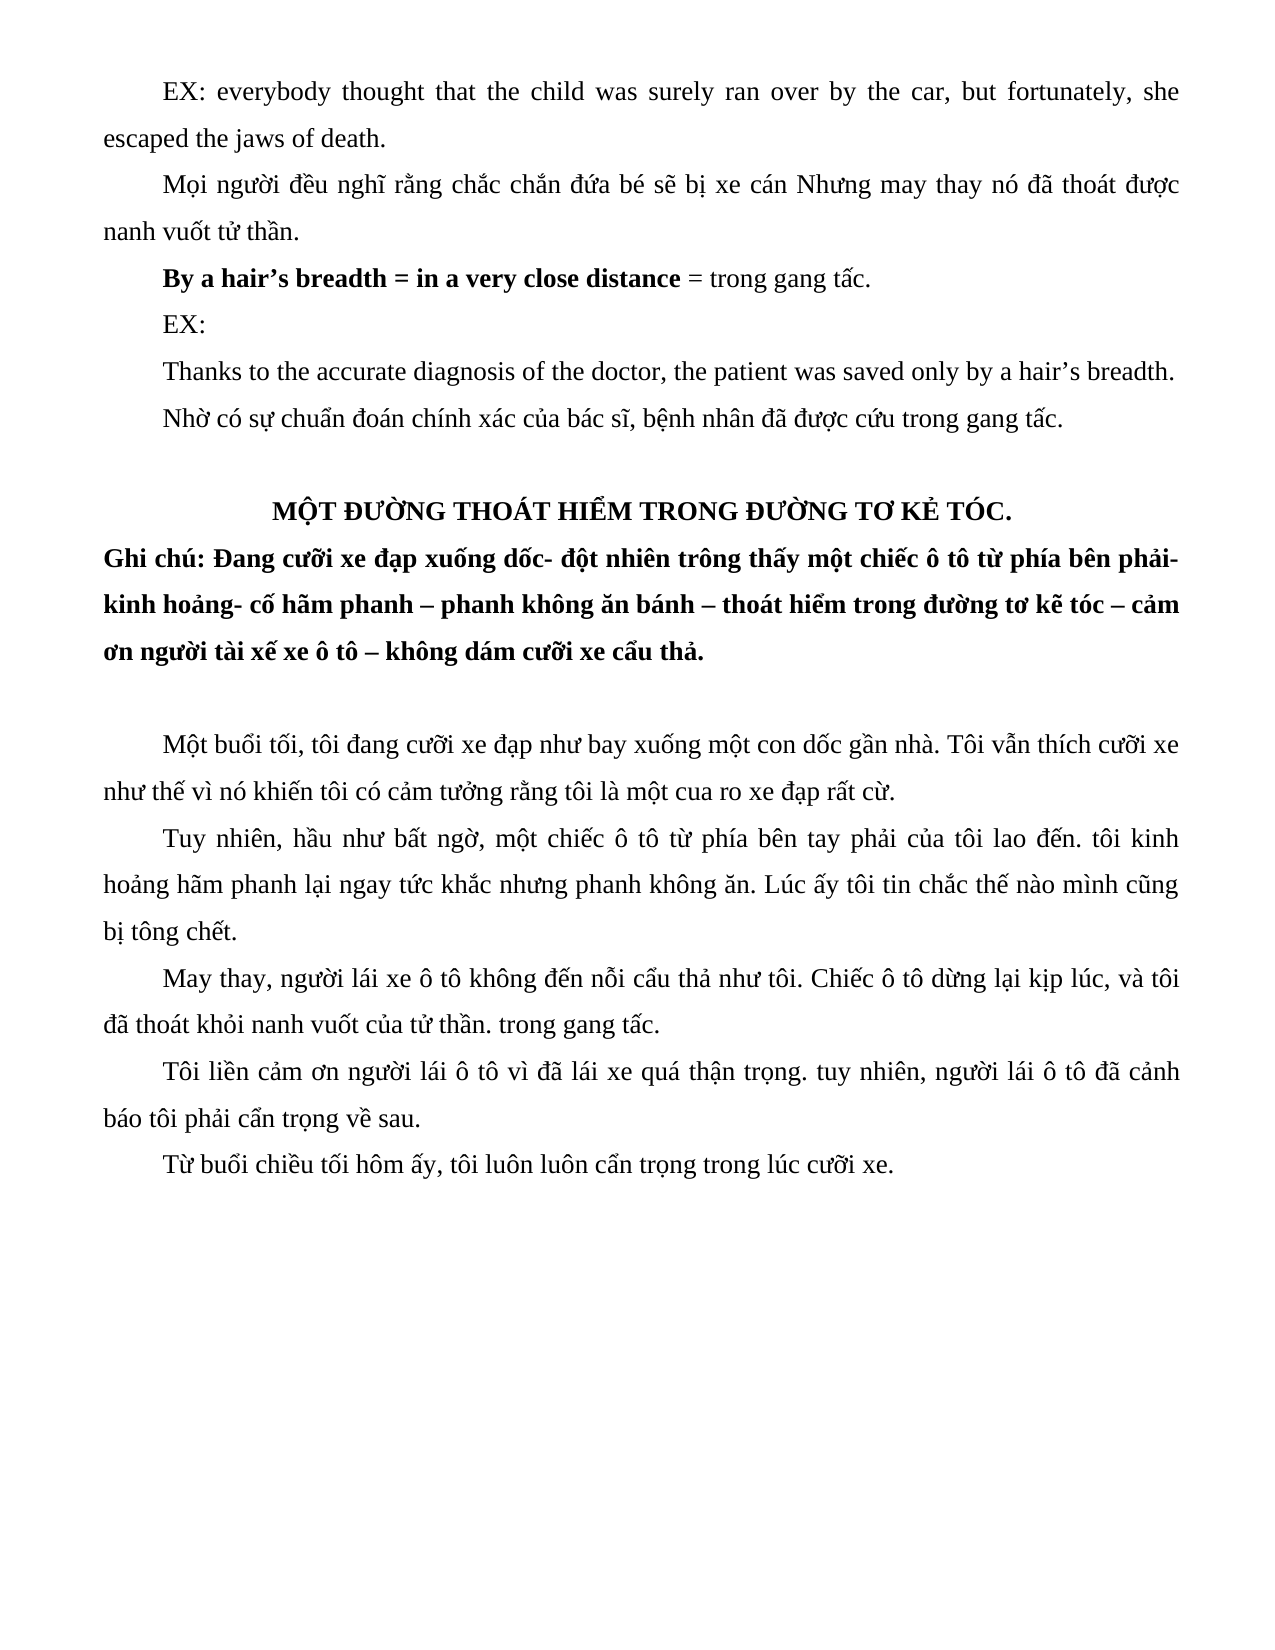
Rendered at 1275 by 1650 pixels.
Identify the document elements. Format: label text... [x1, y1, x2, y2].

text Một buổi tối, tôi đang cưỡi xe đạp như bay xuống một con dốc gần nhà. Tôi vẫn thích cưỡi xe như thế vì nó khiến tôi có cảm tưởng rằng tôi là một cua ro xe đạp rất cừ. [103, 728, 1181, 806]
text Nhờ có sự chuẩn đoán chính xác của bác sĩ, bệnh nhân đã được cứu trong gang tấc. [103, 402, 1181, 433]
text By a hair’s breadth = in a very close distance = trong gang tấc. [103, 262, 1181, 293]
text Mọi người đều nghĩ rằng chắc chắn đứa bé sẽ bị xe cán Nhưng may thay nó đã thoát được nanh vuốt tử thần. [103, 168, 1181, 246]
text Tôi liền cảm ơn người lái ô tô vì đã lái xe quá thận trọng. tuy nhiên, người lái ô tô đã cảnh báo tôi phải cẩn trọng về sau. [103, 1055, 1181, 1133]
text EX: [103, 308, 1181, 339]
text Ghi chú: Đang cưỡi xe đạp xuống dốc- đột nhiên trông thấy một chiếc ô tô từ phía bên phải- kinh hoảng- cố hãm phanh – phanh không ăn bánh – thoát hiểm trong đường tơ kẽ tóc – cảm ơn người tài xế xe ô tô – không dám cưỡi xe cẩu thả. [103, 542, 1181, 666]
text May thay, người lái xe ô tô không đến nỗi cẩu thả như tôi. Chiếc ô tô dừng lại kịp lúc, và tôi đã thoát khỏi nanh vuốt của tử thần. trong gang tấc. [103, 962, 1181, 1039]
text MỘT ĐƯỜNG THOÁT HIỂM TRONG ĐƯỜNG TƠ KẺ TÓC. [103, 495, 1181, 526]
text Thanks to the accurate diagnosis of the doctor, the patient was saved only by a hair’s breadth. [103, 355, 1181, 386]
text EX: everybody thought that the child was surely ran over by the car, but fortunately, she escaped the jaws of death. [103, 75, 1181, 153]
text Từ buổi chiều tối hôm ấy, tôi luôn luôn cẩn trọng trong lúc cưỡi xe. [103, 1148, 1181, 1179]
text Tuy nhiên, hầu như bất ngờ, một chiếc ô tô từ phía bên tay phải của tôi lao đến. tôi kinh hoảng hãm phanh lại ngay tức khắc nhưng phanh không ăn. Lúc ấy tôi tin chắc thế nào mình cũng bị tông chết. [103, 822, 1181, 946]
